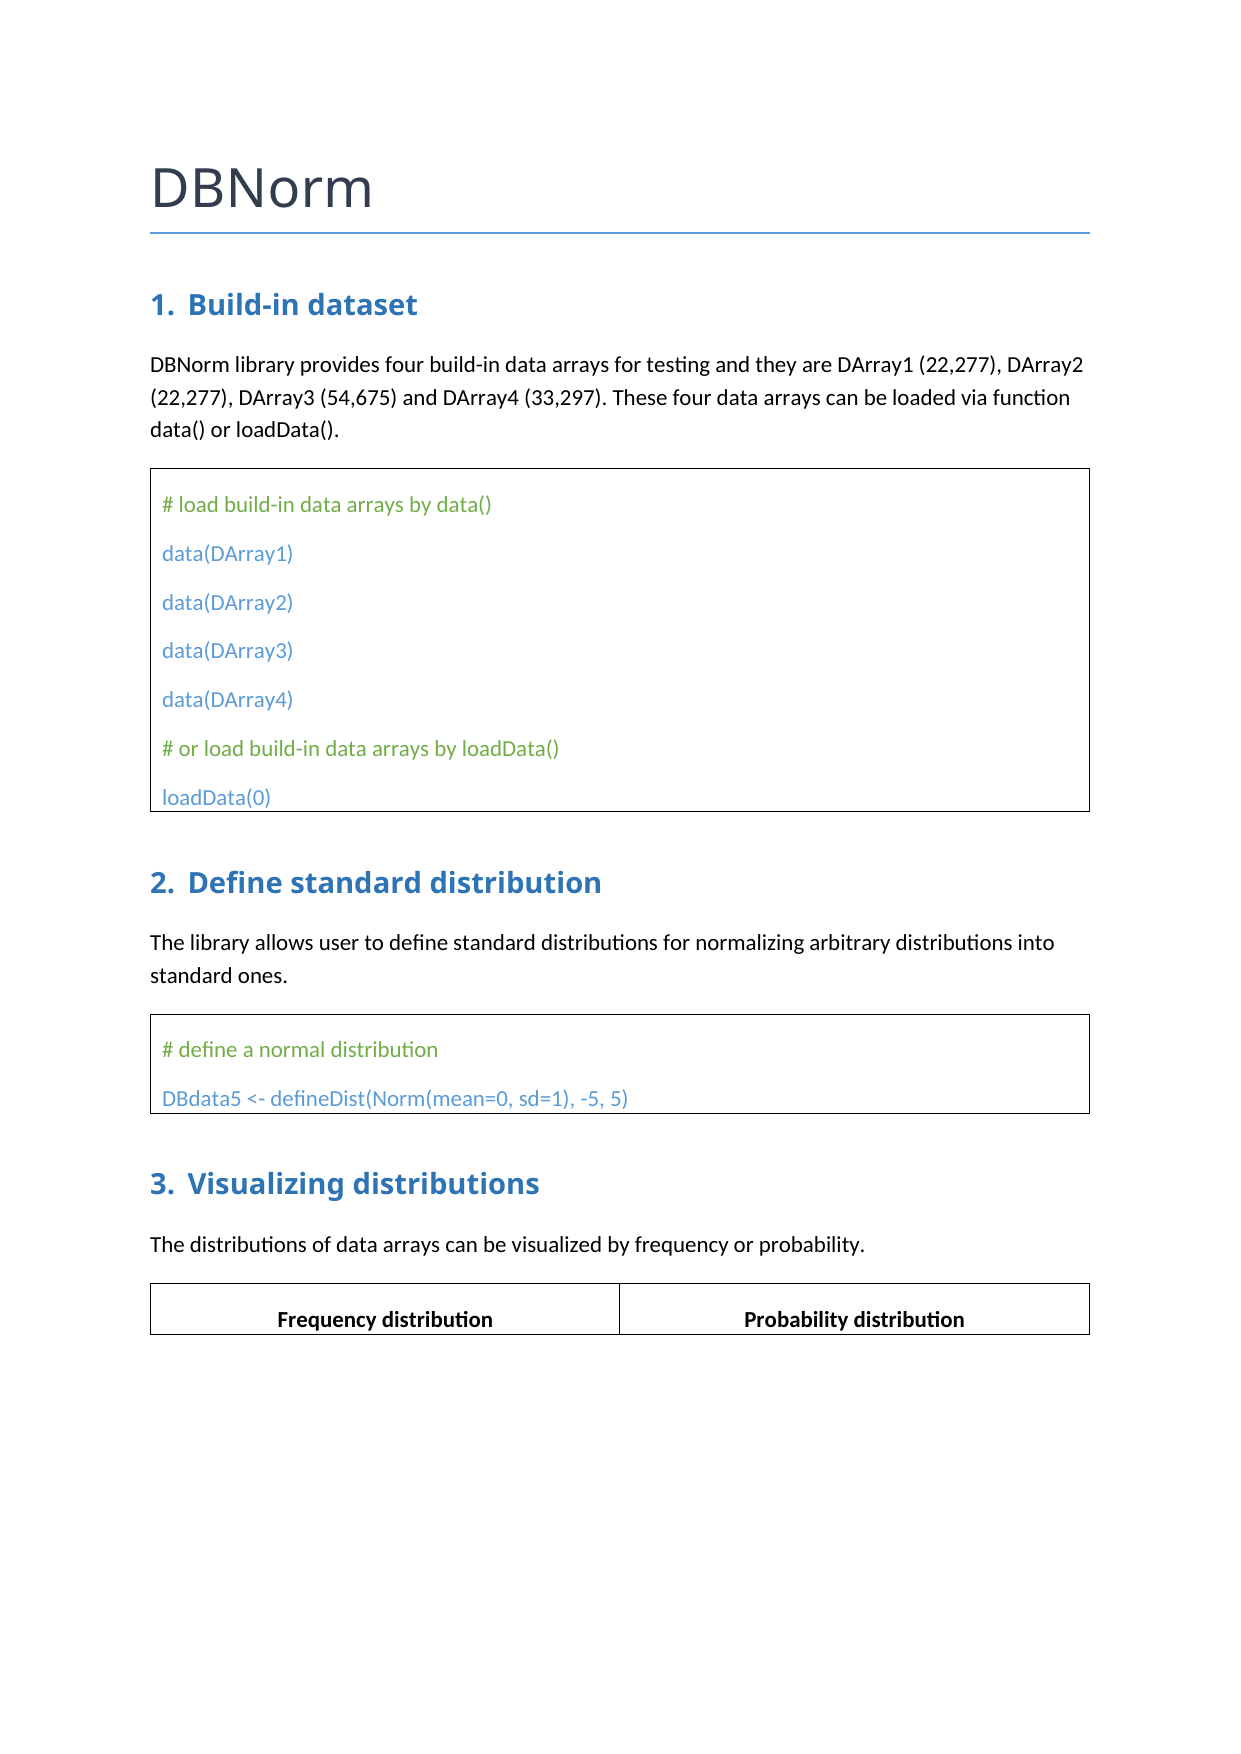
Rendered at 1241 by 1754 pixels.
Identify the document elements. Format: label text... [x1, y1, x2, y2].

subtitle Define standard distribution [150, 862, 1090, 902]
table_header Frequency distribution [151, 1284, 619, 1334]
table_header # define a normal distribution DBdata5 <- defineDist(Norm(mean=0, sd=1), -5, 5) [151, 1015, 1089, 1112]
subtitle Build-in dataset [150, 284, 1090, 324]
table_header # load build-in data arrays by data() data(DArray1) data(DArray2) data(DArray3) data(DArray4) # or load build-in data arrays by loadData() loadData(0) [151, 469, 1089, 811]
title DBNorm [150, 150, 1090, 232]
text DBNorm library provides four build-in data arrays for testing and they are DArray1 (22,277), DArray2 (22,277), DArray3 (54,675) and DArray4 (33,297). These four data arrays can be loaded via function data() or loadData(). [150, 351, 1090, 443]
subtitle Visualizing distributions [150, 1163, 1090, 1203]
table_header Probability distribution [620, 1284, 1089, 1334]
text The library allows user to define standard distributions for normalizing arbitrary distributions into standard ones. [150, 928, 1090, 989]
text The distributions of data arrays can be visualized by frequency or probability. [150, 1230, 1090, 1258]
